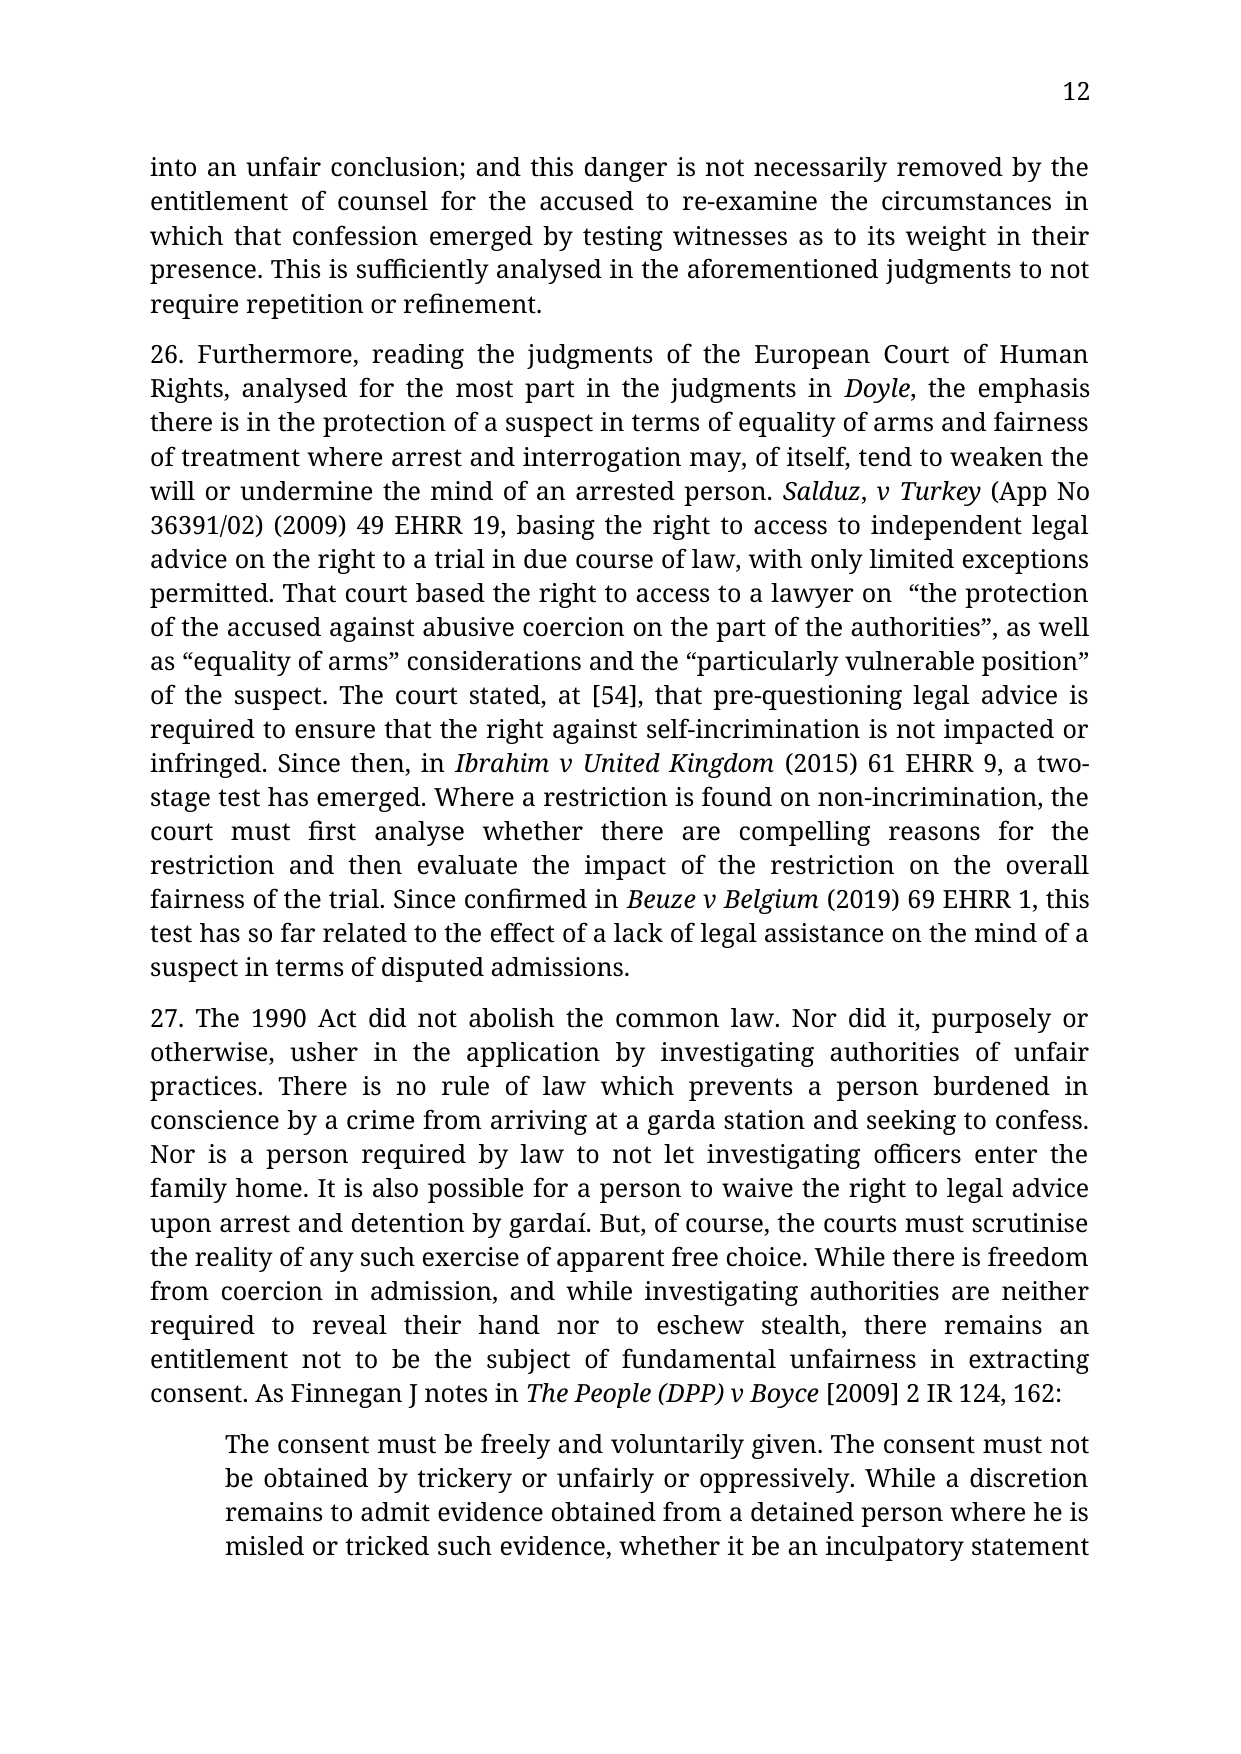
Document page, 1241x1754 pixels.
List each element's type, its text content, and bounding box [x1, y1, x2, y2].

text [225, 1426, 1090, 1562]
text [150, 150, 1090, 320]
text 27. The 1990 Act did not abolish the common law. Nor did it, purposely or otherwise, usher in the application by investigating authorities of unfair practices. There is no rule of law which prevents a person burdened in conscience by a crime from arriving at a garda station and seeking to confess. Nor is a person required by law to not let investigating officers enter the family home. It is also possible for a person to waive the right to legal advice upon arrest and detention by gardaí. But, of course, the courts must scrutinise the reality of any such exercise of apparent free choice. While there is freedom from coercion in admission, and while investigating authorities are neither required to reveal their hand nor to eschew stealth, there remains an entitlement not to be the subject of fundamental unfairness in extracting consent. As Finnegan J notes in The People (DPP) v Boyce [2009] 2 IR 124, 162: [150, 1001, 1090, 1409]
text 26. Furthermore, reading the judgments of the European Court of Human Rights, analysed for the most part in the judgments in Doyle, the emphasis there is in the protection of a suspect in terms of equality of arms and fairness of treatment where arrest and interrogation may, of itself, tend to weaken the will or undermine the mind of an arrested person. Salduz, v Turkey (App No 36391/02) (2009) 49 EHRR 19, basing the right to access to independent legal advice on the right to a trial in due course of law, with only limited exceptions permitted. That court based the right to access to a lawyer on “the protection of the accused against abusive coercion on the part of the authorities”, as well as “equality of arms” considerations and the “particularly vulnerable position” of the suspect. The court stated, at [54], that pre-questioning legal advice is required to ensure that the right against self-incrimination is not impacted or infringed. Since then, in Ibrahim v United Kingdom (2015) 61 EHRR 9, a two-stage test has emerged. Where a restriction is found on non-incrimination, the court must first analyse whether there are compelling reasons for the restriction and then evaluate the impact of the restriction on the overall fairness of the trial. Since confirmed in Beuze v Belgium (2019) 69 EHRR 1, this test has so far related to the effect of a lack of legal assistance on the mind of a suspect in terms of disputed admissions. [150, 337, 1090, 984]
